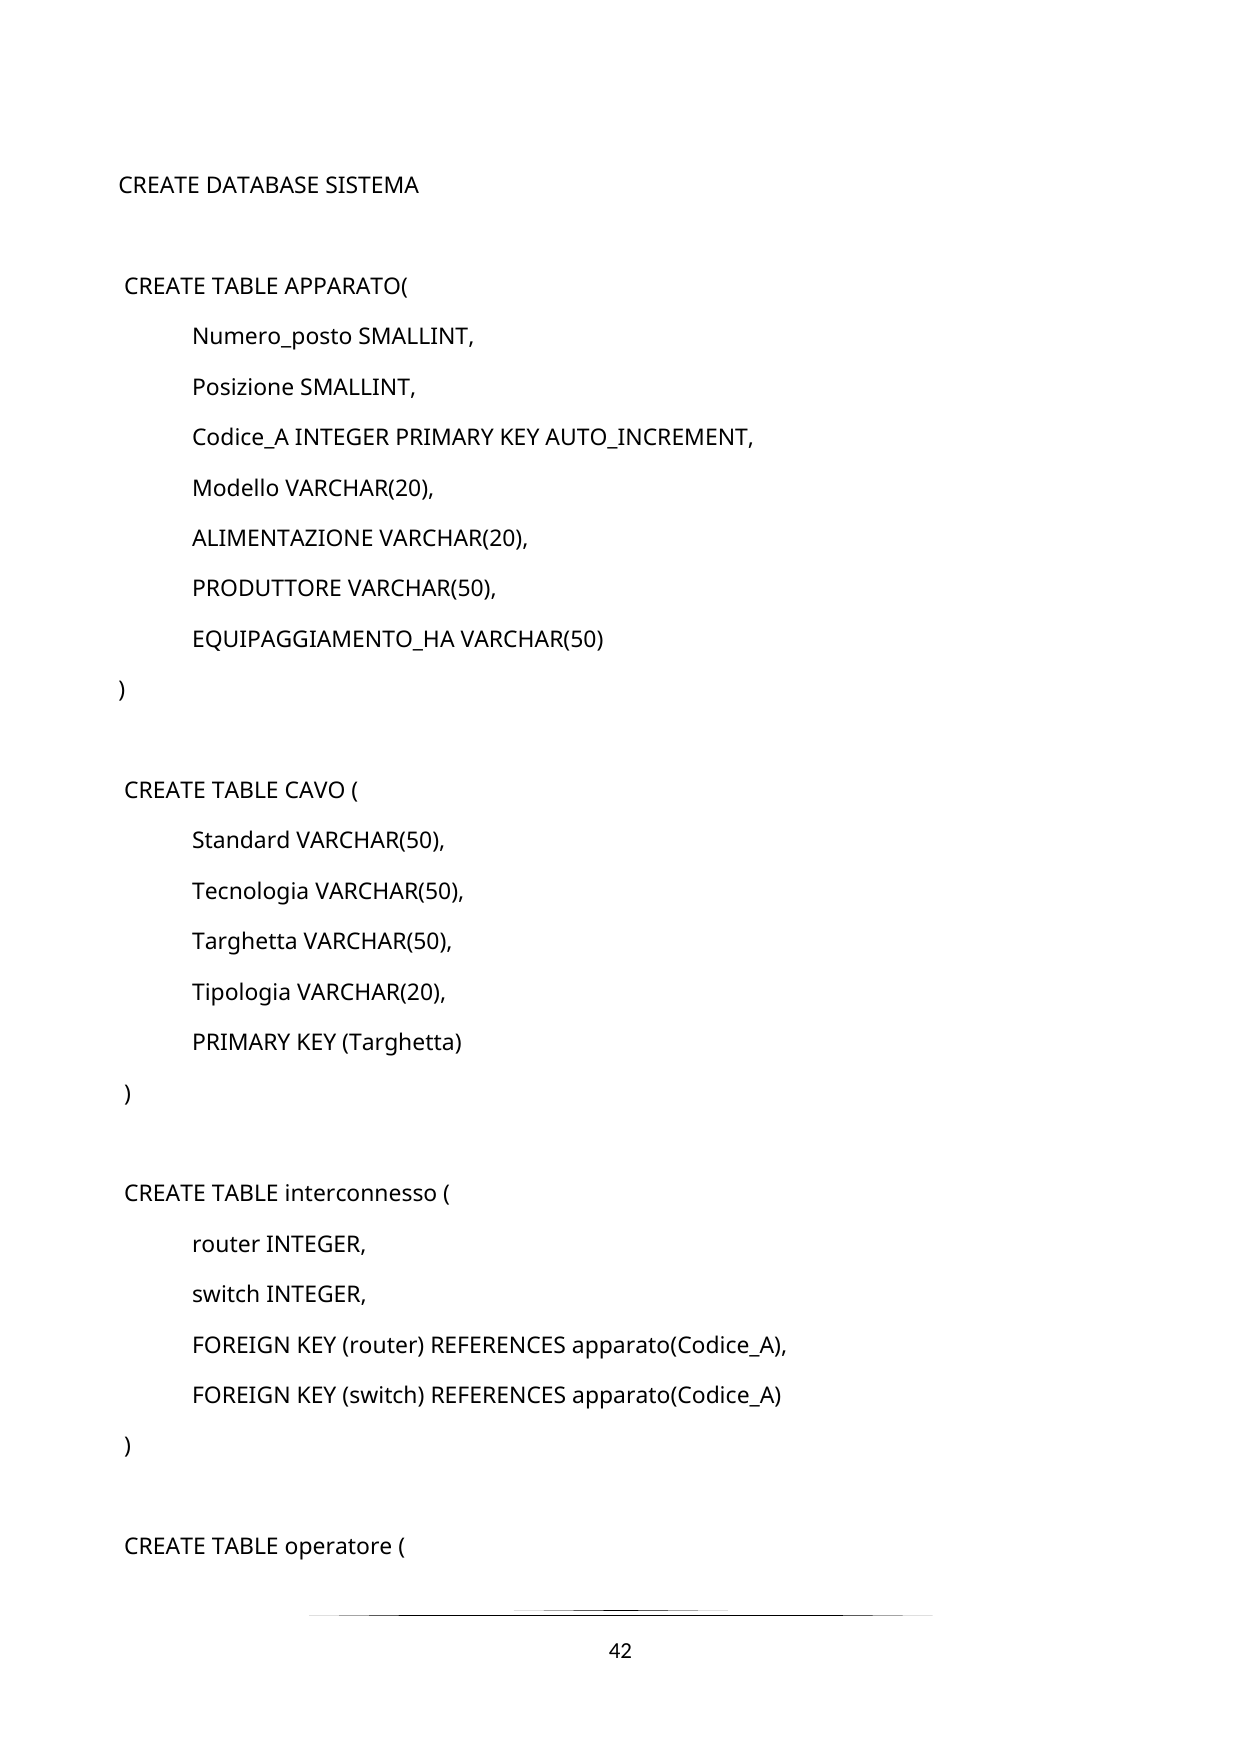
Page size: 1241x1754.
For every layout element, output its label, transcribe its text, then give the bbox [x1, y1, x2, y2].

text Codice_A INTEGER PRIMARY KEY AUTO_INCREMENT, [118, 421, 1122, 452]
text CREATE TABLE APPARATO( [118, 270, 1122, 301]
text ) [118, 673, 1122, 704]
text Posizione SMALLINT, [118, 371, 1122, 402]
text router INTEGER, [118, 1228, 1122, 1259]
text Targhetta VARCHAR(50), [118, 925, 1122, 957]
text CREATE TABLE operatore ( [118, 1530, 1122, 1562]
text Modello VARCHAR(20), [118, 472, 1122, 503]
text Tecnologia VARCHAR(50), [118, 875, 1122, 906]
text ) [118, 1429, 1122, 1461]
text FOREIGN KEY (switch) REFERENCES apparato(Codice_A) [118, 1379, 1122, 1410]
text PRIMARY KEY (Targhetta) [118, 1026, 1122, 1057]
text Tipologia VARCHAR(20), [118, 976, 1122, 1007]
text Numero_posto SMALLINT, [118, 320, 1122, 352]
text EQUIPAGGIAMENTO_HA VARCHAR(50) [118, 623, 1122, 654]
text PRODUTTORE VARCHAR(50), [118, 572, 1122, 604]
text ALIMENTAZIONE VARCHAR(20), [118, 522, 1122, 553]
text FOREIGN KEY (router) REFERENCES apparato(Codice_A), [118, 1329, 1122, 1360]
text CREATE TABLE interconnesso ( [118, 1177, 1122, 1209]
text switch INTEGER, [118, 1278, 1122, 1309]
text CREATE TABLE CAVO ( [118, 774, 1122, 805]
text ) [118, 1077, 1122, 1108]
text CREATE DATABASE SISTEMA [118, 169, 1122, 200]
text Standard VARCHAR(50), [118, 824, 1122, 856]
